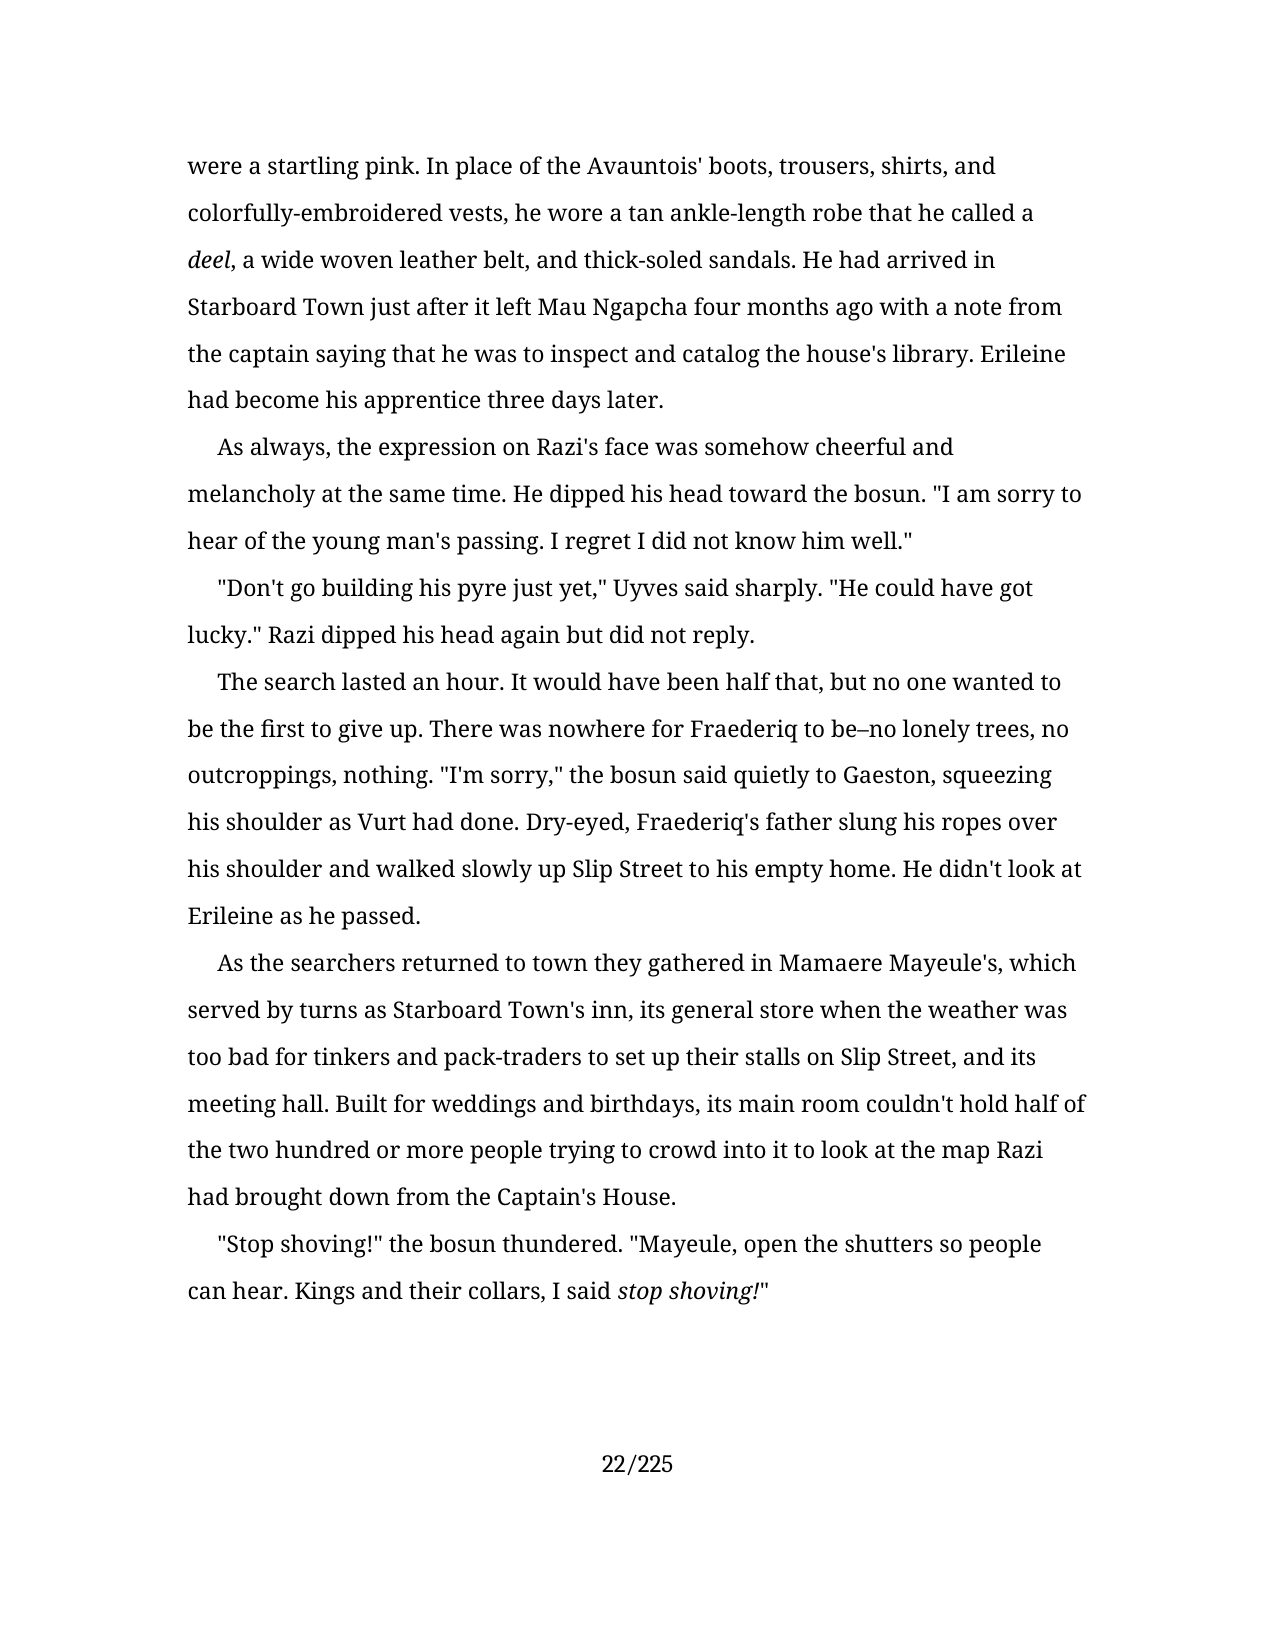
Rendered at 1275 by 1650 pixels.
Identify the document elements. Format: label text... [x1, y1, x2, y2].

text "Stop shoving!" the bosun thundered. "Mayeule, open the shutters so people can hear. Kings and their collars, I said stop shoving!" [187, 1228, 1087, 1306]
text As always, the expression on Razi's face was somehow cheerful and melancholy at the same time. He dipped his head toward the bosun. "I am sorry to hear of the young man's passing. I regret I did not know him well." [187, 431, 1087, 556]
text The search lasted an hour. It would have been half that, but no one wanted to be the first to give up. There was nowhere for Fraederiq to be–no lonely trees, no outcroppings, nothing. "I'm sorry," the bosun said quietly to Gaeston, squeezing his shoulder as Vurt had done. Dry-eyed, Fraederiq's father slung his ropes over his shoulder and walked slowly up Slip Street to his empty home. He didn't look at Erileine as he passed. [187, 666, 1087, 931]
text As the searchers returned to town they gathered in Mamaere Mayeule's, which served by turns as Starboard Town's inn, its general store when the weather was too bad for tinkers and pack-traders to set up their stalls on Slip Street, and its meeting hall. Built for weddings and birthdays, its main room couldn't hold half of the two hundred or more people trying to crowd into it to look at the map Razi had brought down from the Captain's House. [187, 947, 1087, 1212]
text "Don't go building his pyre just yet," Uyves said sharply. "He could have got lucky." Razi dipped his head again but did not reply. [187, 572, 1087, 650]
